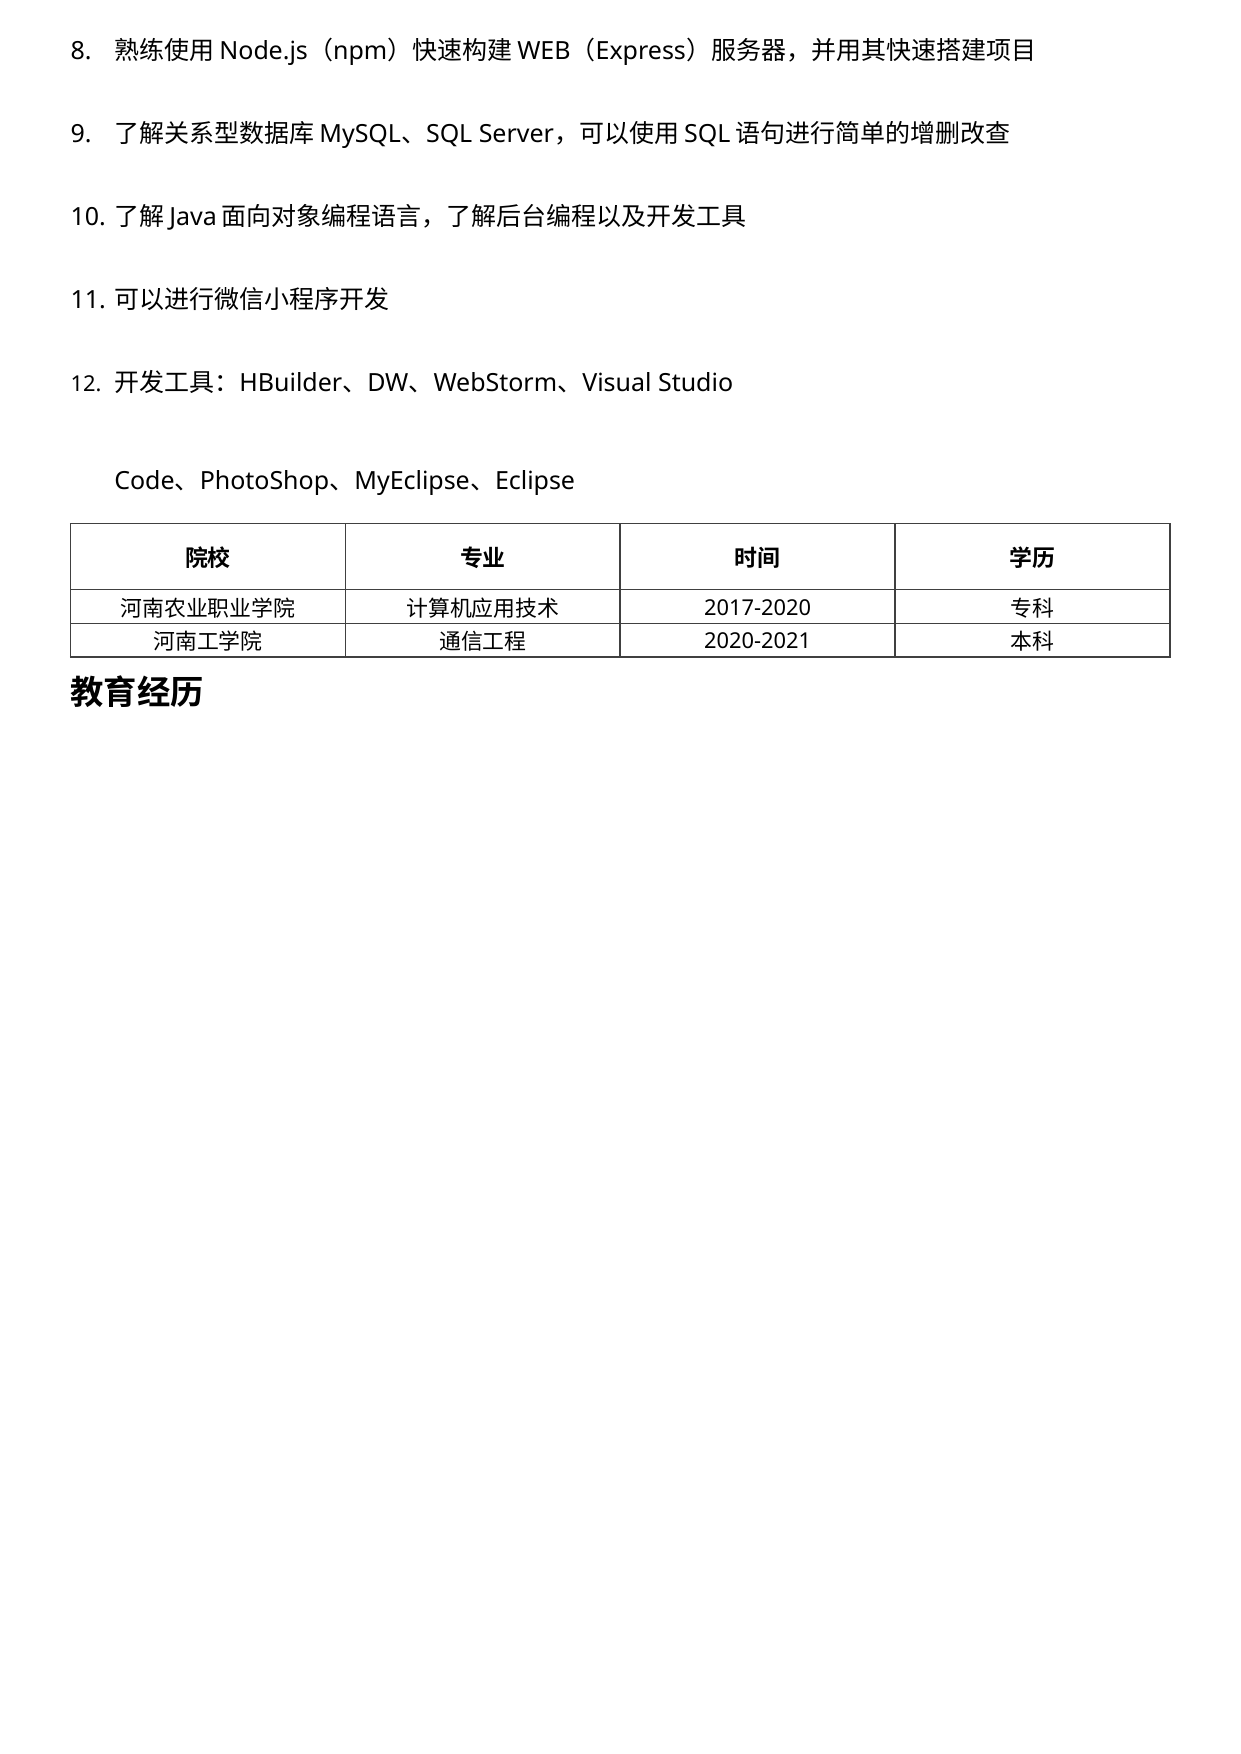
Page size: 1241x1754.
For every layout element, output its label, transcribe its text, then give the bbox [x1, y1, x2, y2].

table_cell 教育经历 [59, 523, 1181, 730]
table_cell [59, 16, 1181, 523]
